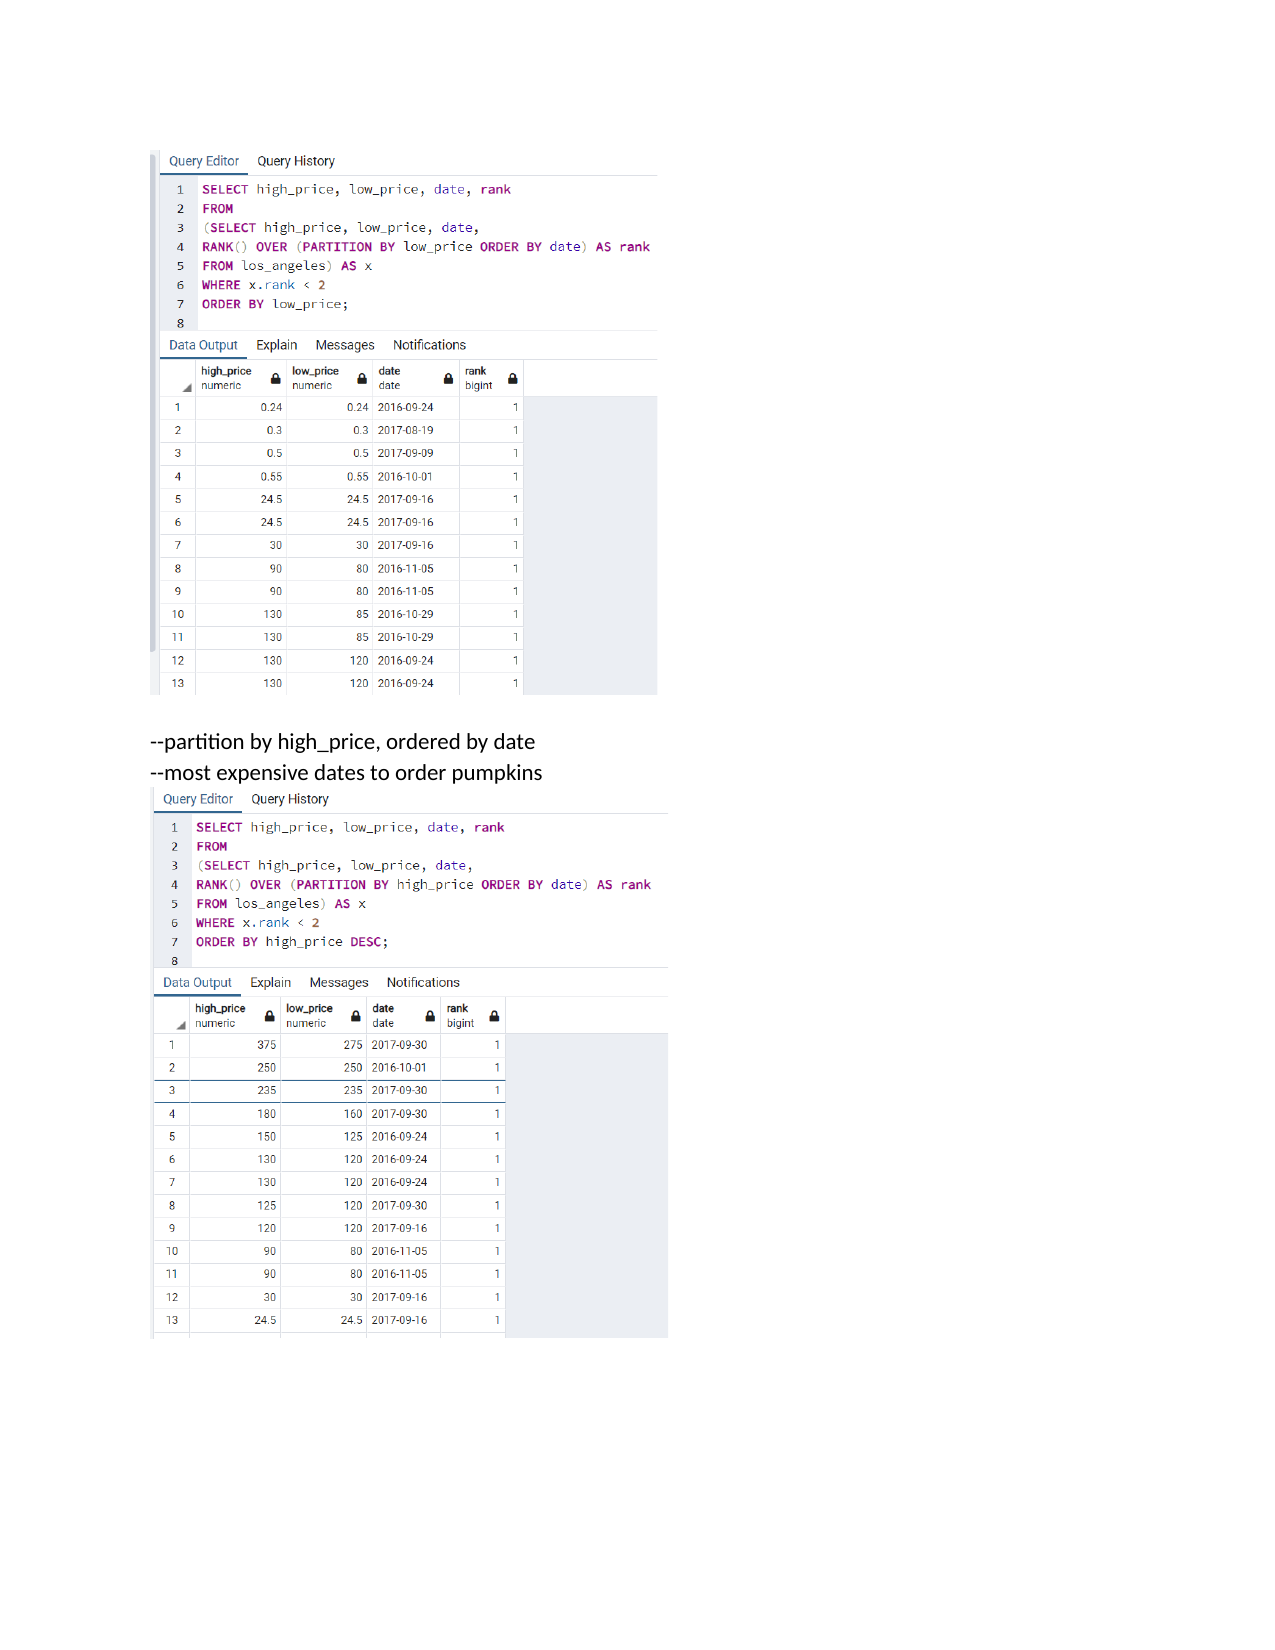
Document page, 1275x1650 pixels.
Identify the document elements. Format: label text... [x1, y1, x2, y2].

text --most expensive dates to order pumpkins [150, 758, 1125, 786]
picture [150, 150, 658, 695]
picture [150, 787, 669, 1339]
text --partition by high_price, ordered by date [150, 727, 1125, 755]
